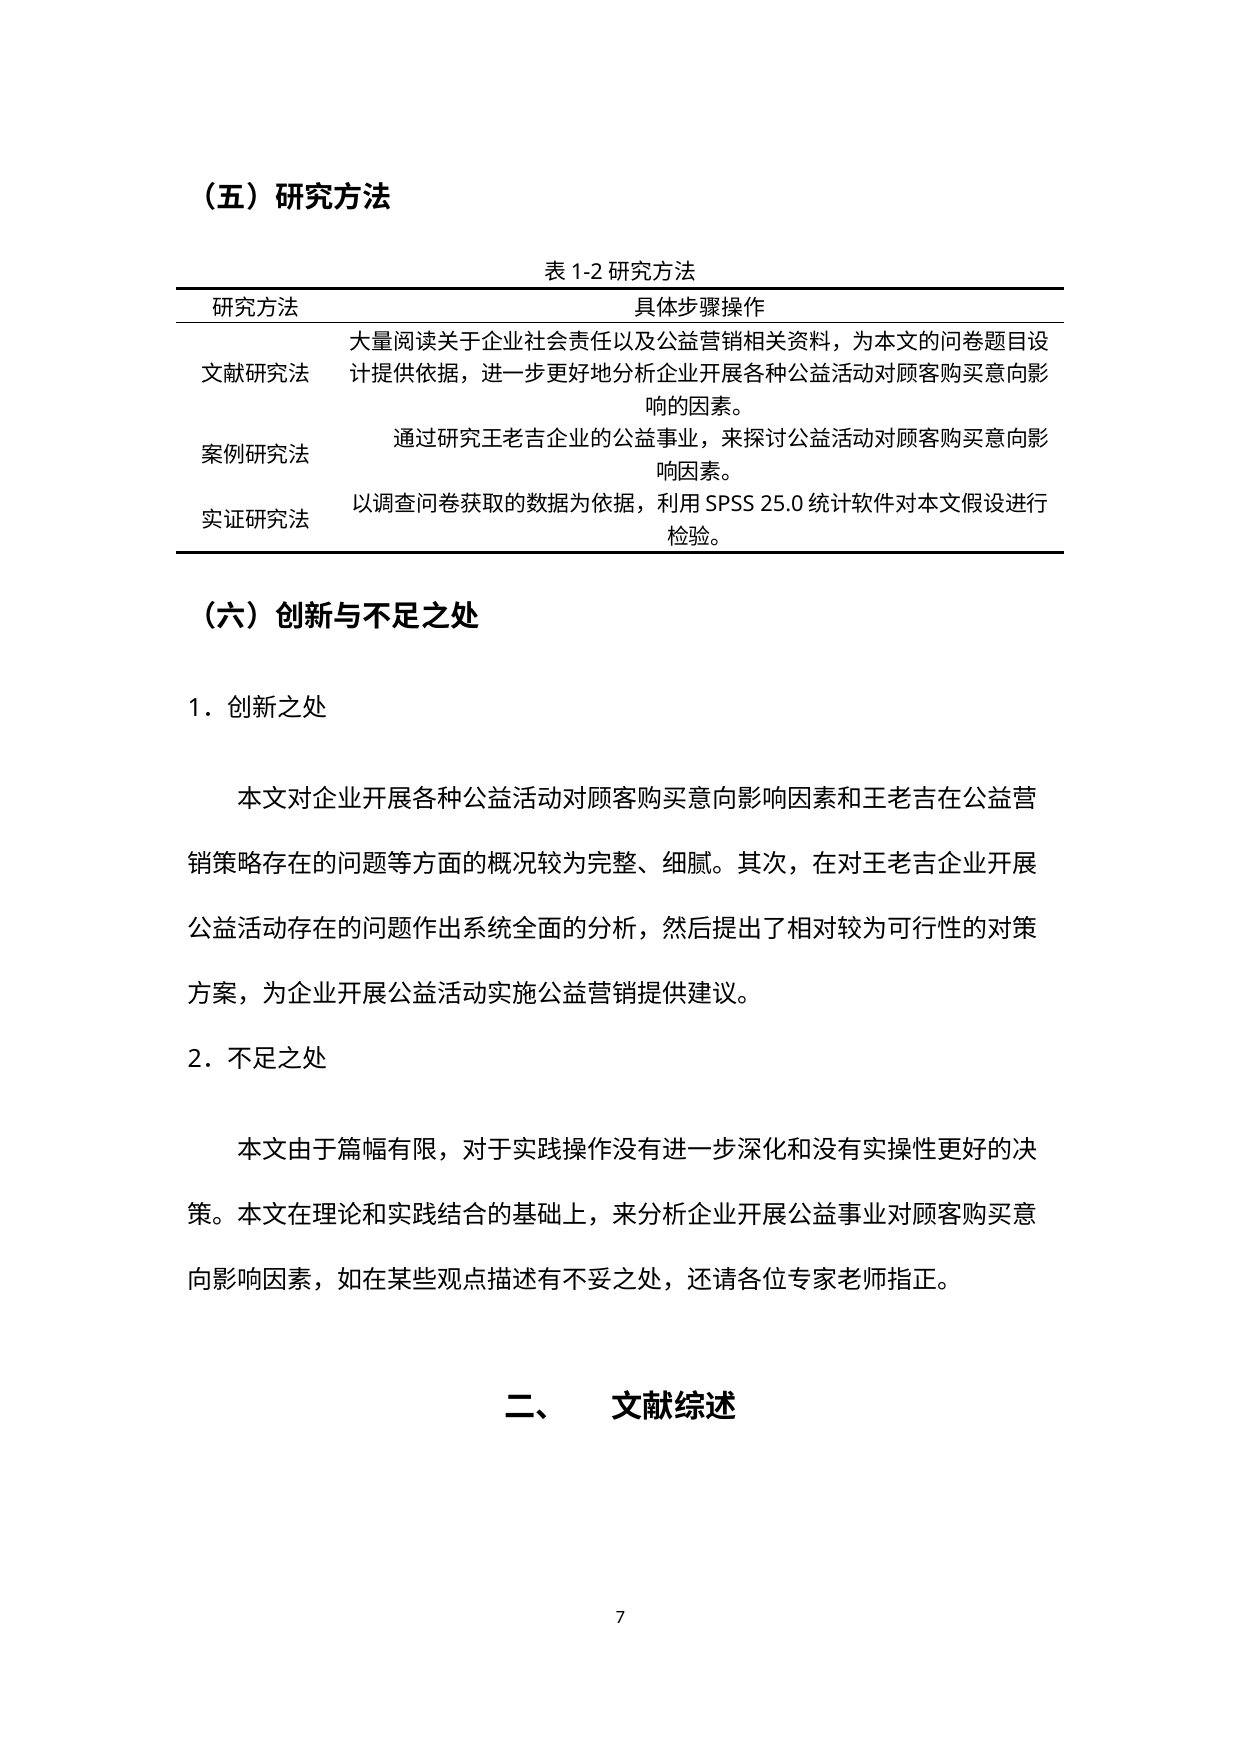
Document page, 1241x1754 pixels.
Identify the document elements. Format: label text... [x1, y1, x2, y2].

table_cell 文献研究法 [176, 323, 335, 421]
table_cell 案例研究法 [176, 421, 335, 486]
subtitle （五）研究方法 [187, 162, 1053, 227]
subtitle （六）创新与不足之处 [187, 581, 1053, 646]
table_cell 实证研究法 [176, 486, 335, 551]
text 本文由于篇幅有限，对于实践操作没有进一步深化和没有实操性更好的决策。本文在理论和实践结合的基础上，来分析企业开展公益事业对顾客购买意向影响因素，如在某些观点描述有不妥之处，还请各位专家老师指正。 [187, 1115, 1053, 1310]
text 表1-2 研究方法 [187, 254, 1053, 287]
text 本文对企业开展各种公益活动对顾客购买意向影响因素和王老吉在公益营销策略存在的问题等方面的概况较为完整、细腻。其次，在对王老吉企业开展公益活动存在的问题作出系统全面的分析，然后提出了相对较为可行性的对策方案，为企业开展公益活动实施公益营销提供建议。 [187, 764, 1053, 1024]
table_header 具体步骤操作 [335, 290, 1064, 322]
table_cell 大量阅读关于企业社会责任以及公益营销相关资料，为本文的问卷题目设计提供依据，进一步更好地分析企业开展各种公益活动对顾客购买意向影响的因素。 [335, 323, 1064, 421]
subtitle 2．不足之处 [187, 1024, 1053, 1089]
subtitle 1．创新之处 [187, 673, 1053, 738]
table_cell 以调查问卷获取的数据为依据，利用SPSS 25.0统计软件对本文假设进行检验。 [335, 486, 1064, 551]
table_header 研究方法 [176, 290, 335, 322]
subtitle 文献综述 [187, 1372, 1053, 1437]
table_cell 通过研究王老吉企业的公益事业，来探讨公益活动对顾客购买意向影响因素。 [335, 421, 1064, 486]
